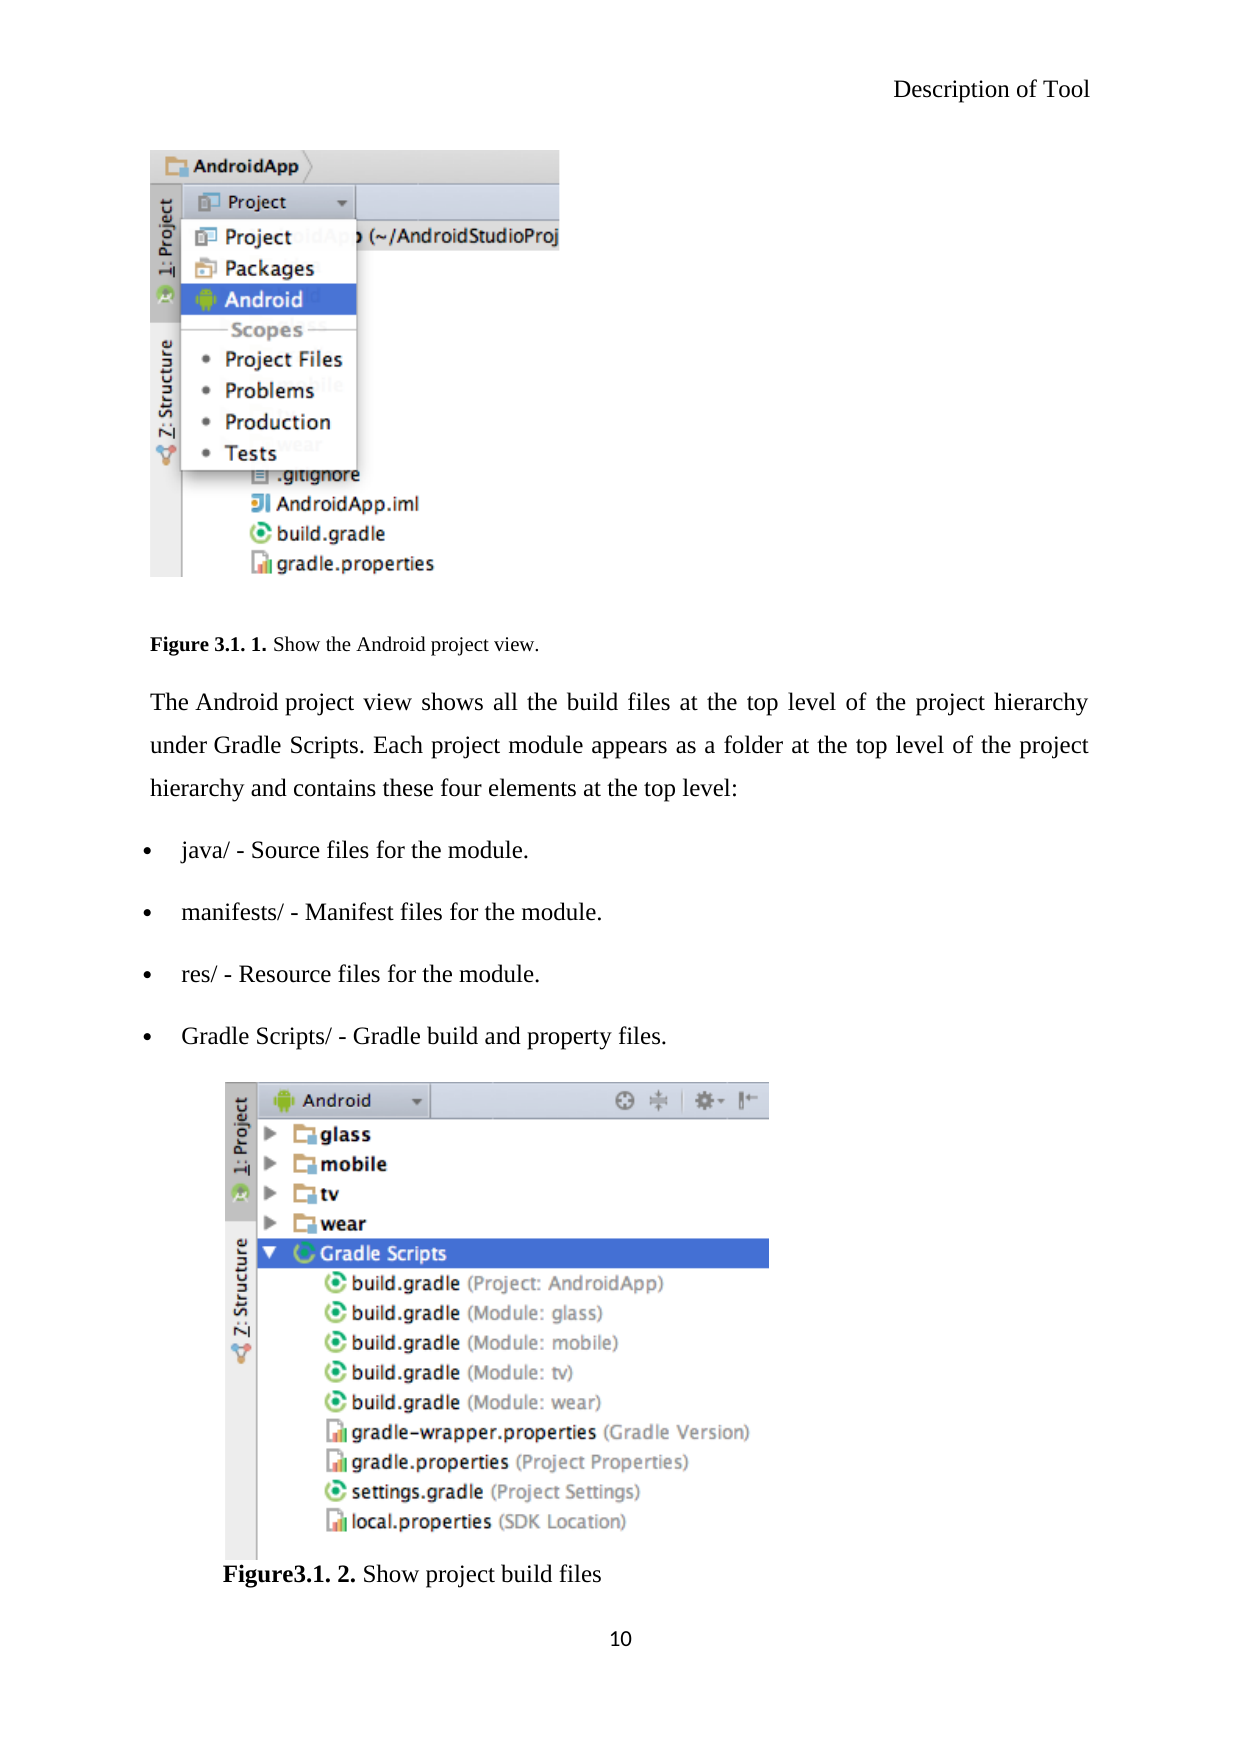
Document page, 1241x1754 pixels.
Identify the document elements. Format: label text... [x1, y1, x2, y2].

list manifests/ - Manifest files for the module. [144, 897, 1090, 926]
list java/ - Source files for the module. [144, 835, 1090, 864]
text Figure 3.1. 1. Show the Android project view. [150, 632, 1090, 656]
picture [225, 1082, 769, 1560]
text Figure3.1. 2. Show project build files [187, 1559, 1090, 1588]
list Gradle Scripts/ - Gradle build and property files. [144, 1021, 1090, 1050]
list res/ - Resource files for the module. [144, 959, 1090, 988]
picture [150, 150, 560, 577]
text The Android project view shows all the build files at the top level of the project hierarchy under Gradle Scripts. Each project module appears as a folder at the top level of the project hierarchy and contains these four elements at the top level: [150, 687, 1090, 802]
